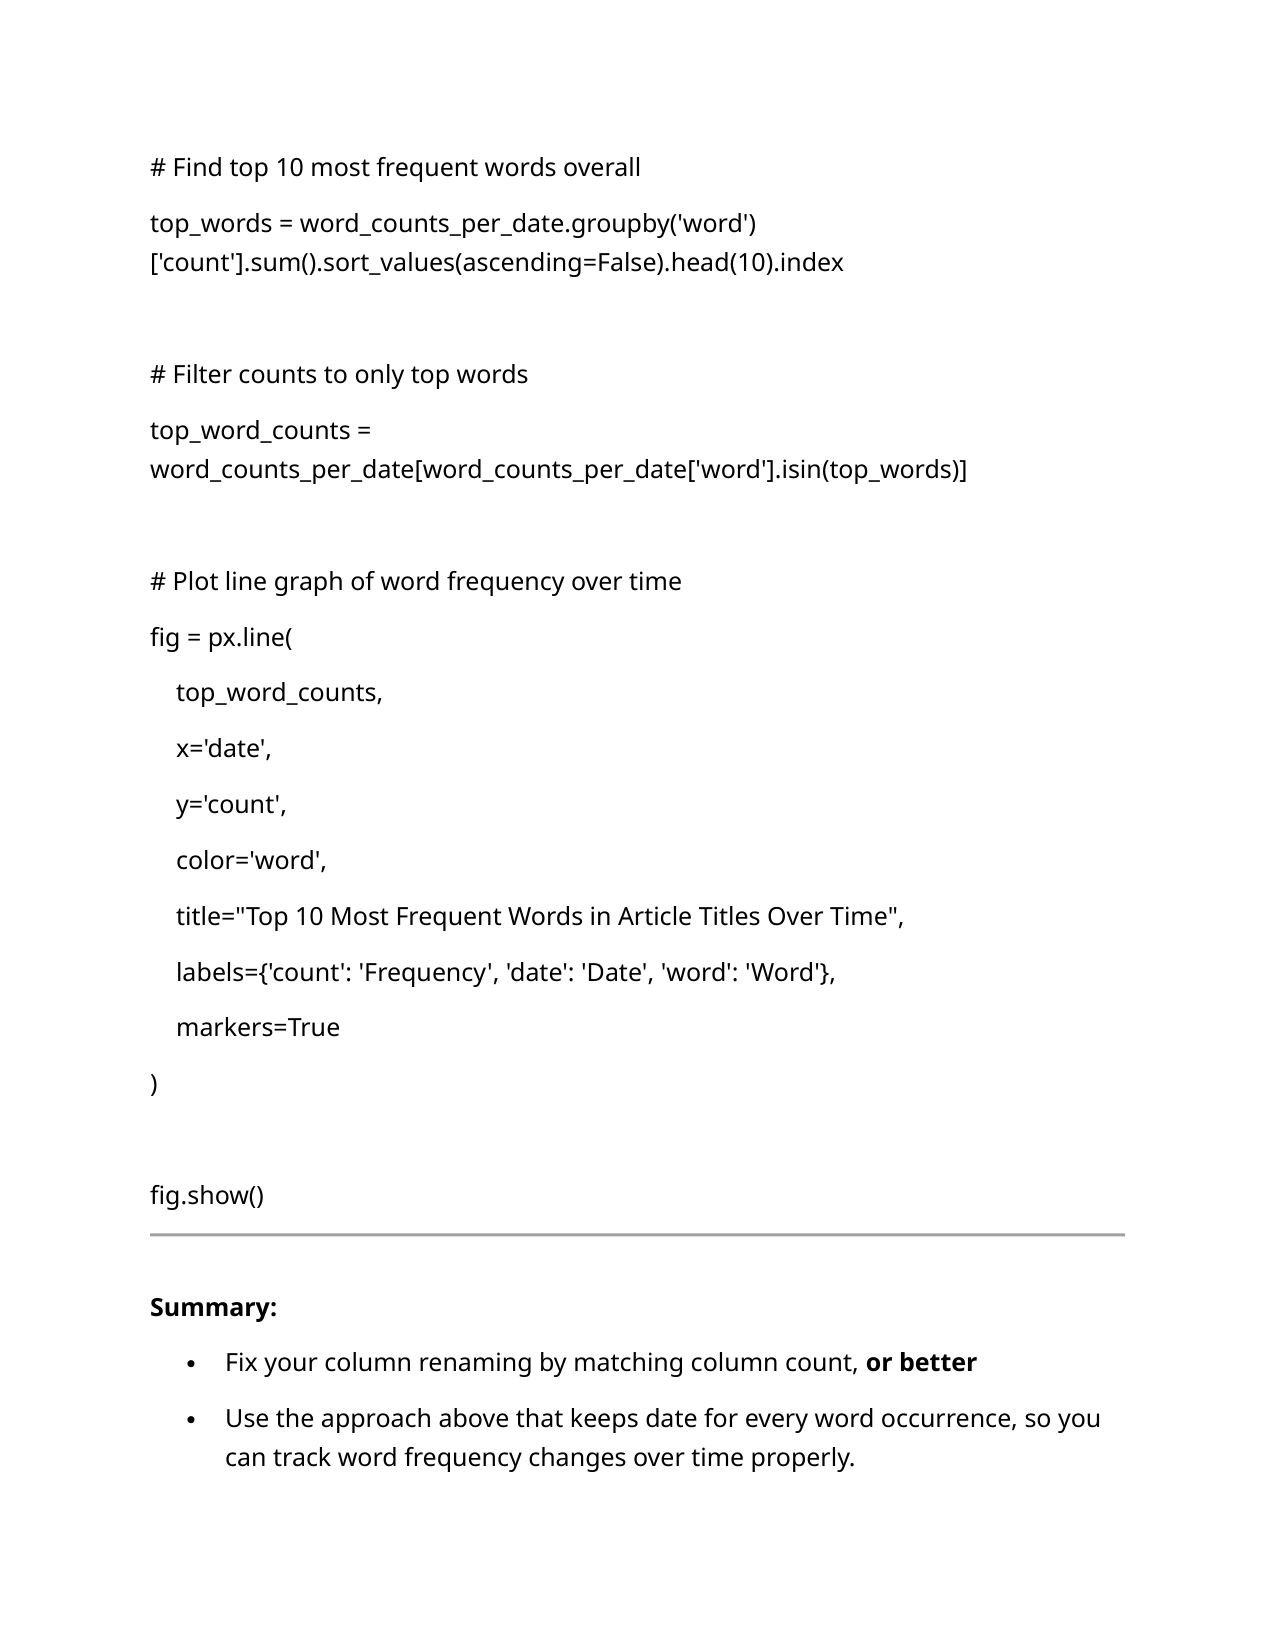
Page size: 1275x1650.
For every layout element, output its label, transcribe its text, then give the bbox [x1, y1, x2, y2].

text # Filter counts to only top words [150, 357, 1125, 391]
text color='word', [150, 842, 1125, 877]
text x='date', [150, 731, 1125, 765]
text labels={'count': 'Frequency', 'date': 'Date', 'word': 'Word'}, [150, 954, 1125, 988]
list Use the approach above that keeps date for every word occurrence, so you can track word frequency changes over time properly. [187, 1401, 1125, 1474]
text ) [150, 1066, 1125, 1100]
text fig.show() [150, 1177, 1125, 1212]
text top_words = word_counts_per_date.groupby('word')['count'].sum().sort_values(ascending=False).head(10).index [150, 206, 1125, 279]
text Summary: [150, 1289, 1125, 1323]
text fig = px.line( [150, 619, 1125, 653]
text top_word_counts = word_counts_per_date[word_counts_per_date['word'].isin(top_words)] [150, 412, 1125, 486]
list Fix your column renaming by matching column count, or better [187, 1345, 1125, 1379]
text # Plot line graph of word frequency over time [150, 563, 1125, 597]
text # Find top 10 most frequent words overall [150, 150, 1125, 184]
text top_word_counts, [150, 675, 1125, 709]
text title="Top 10 Most Frequent Words in Article Titles Over Time", [150, 898, 1125, 932]
text y='count', [150, 787, 1125, 821]
text markers=True [150, 1010, 1125, 1044]
